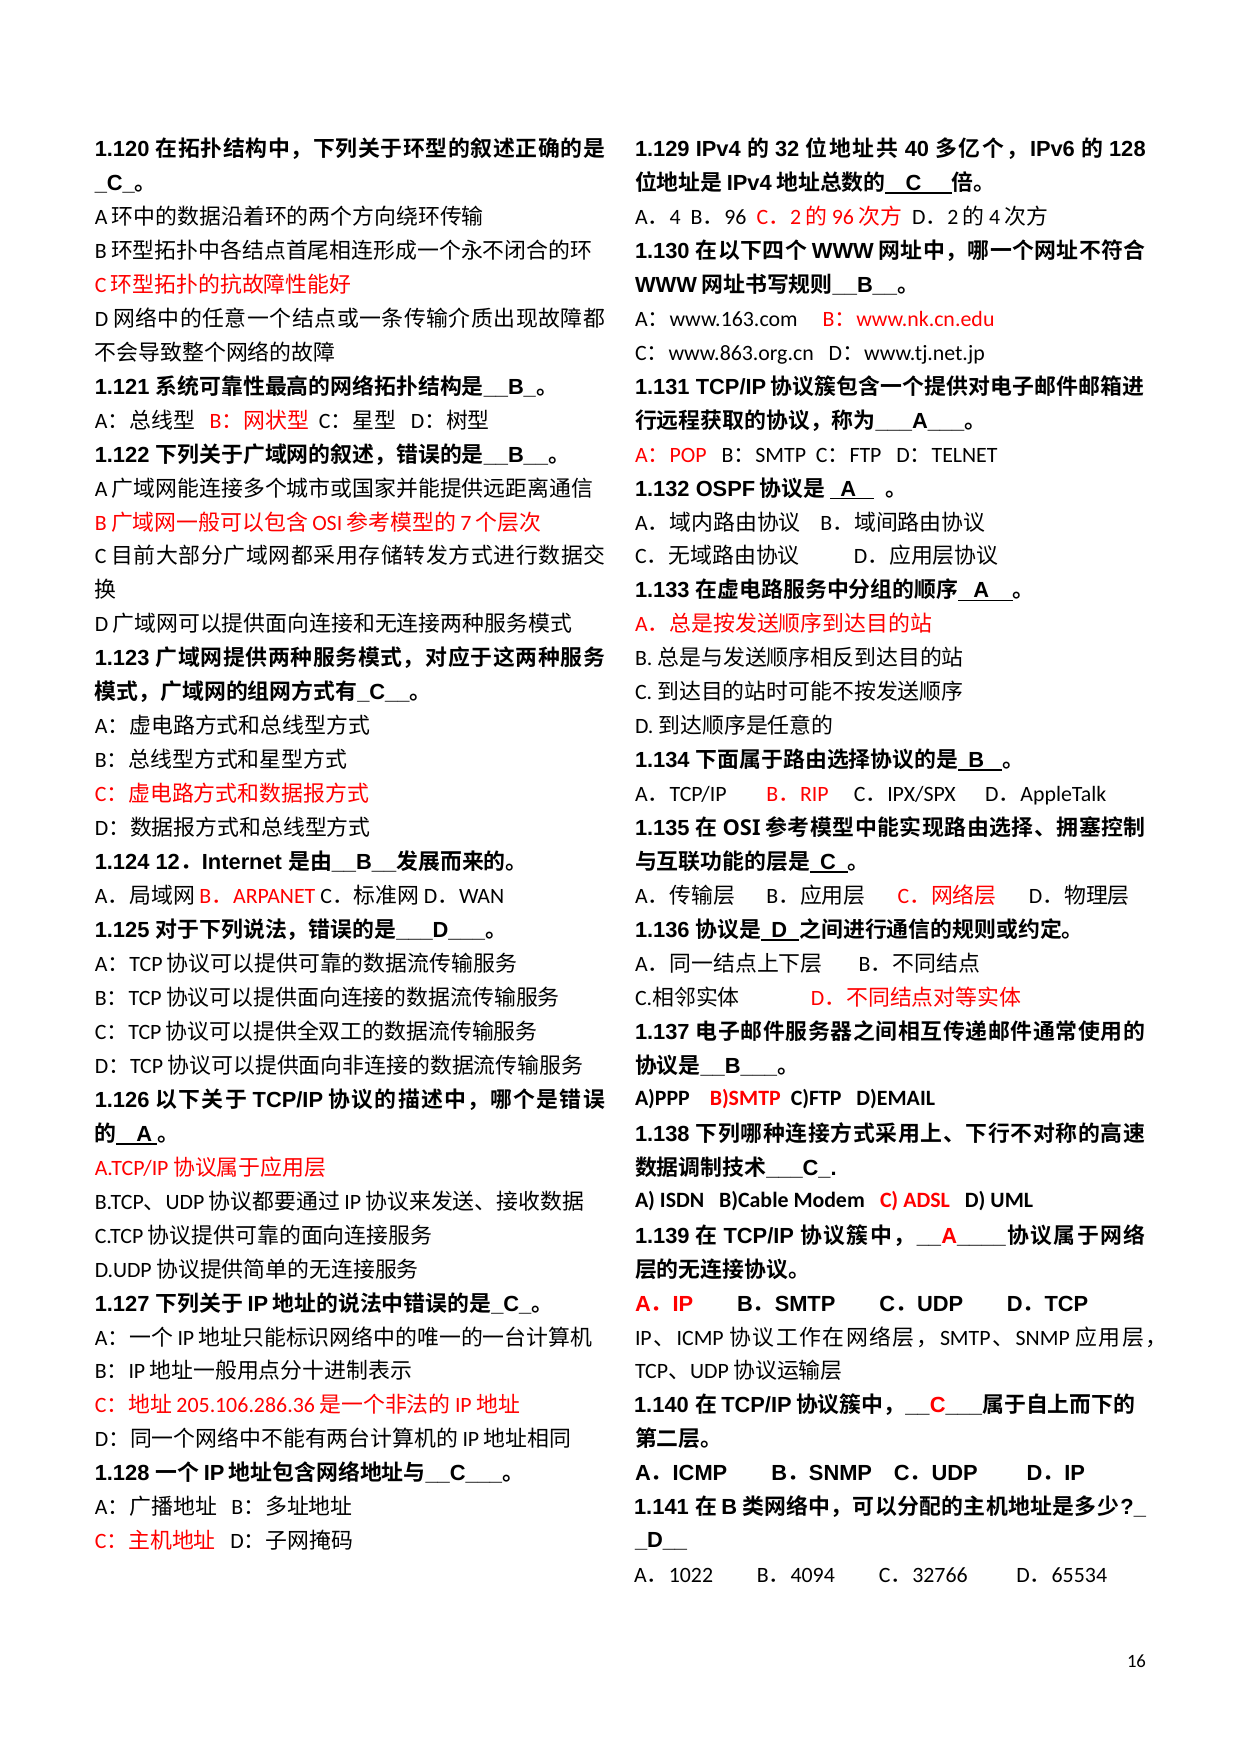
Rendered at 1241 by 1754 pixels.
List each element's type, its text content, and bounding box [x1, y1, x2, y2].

text A环中的数据沿着环的两个方向绕环传输 [94, 198, 605, 232]
text C：虚电路方式和数据报方式 [94, 775, 605, 809]
text A广域网能连接多个城市或国家并能提供远距离通信 [94, 469, 605, 503]
text D：TCP协议可以提供面向非连接的数据流传输服务 [94, 1047, 605, 1081]
subtitle OSPF协议是 A 。 [635, 469, 1146, 503]
subtitle 协议是 D 之间进行通信的规则或约定。 [635, 911, 1146, 945]
subtitle 在B类网络中，可以分配的主机地址是多少?__D__ [634, 1488, 1146, 1556]
text A．1022 B．4094 C．32766 D．65534 [634, 1556, 1146, 1590]
text A：一个IP地址只能标识网络中的唯一的一台计算机 [94, 1318, 605, 1352]
text A：POP B：SMTP C：FTP D：TELNET [635, 436, 1146, 469]
text A．4 B．96 C．2的96次方 D．2的4次方 [635, 198, 1146, 232]
text B环型拓扑中各结点首尾相连形成一个永不闭合的环 [94, 232, 605, 266]
subtitle 一个IP地址包含网络地址与__C___。 [94, 1454, 605, 1488]
text C：地址205.106.286.36是一个非法的IP地址 [94, 1386, 605, 1420]
text C.相邻实体 D．不同结点对等实体 [635, 979, 1146, 1013]
text D：数据报方式和总线型方式 [94, 809, 605, 843]
subtitle 在以下四个WWW网址中，哪一个网址不符合WWW网址书写规则__B__。 [635, 232, 1146, 300]
subtitle 下列关于IP地址的说法中错误的是_C_。 [94, 1284, 605, 1318]
text A．TCP/IP B．RIP C．IPX/SPX D．AppleTalk [635, 775, 1146, 809]
text A) ISDN B)Cable Modem C) ADSL D) UML [635, 1183, 1146, 1217]
text D. 到达顺序是任意的 [635, 707, 1146, 741]
text D.UDP协议提供简单的无连接服务 [94, 1251, 605, 1284]
text D广域网可以提供面向连接和无连接两种服务模式 [94, 605, 605, 639]
subtitle 以下关于TCP/IP协议的描述中，哪个是错误的 A 。 [94, 1081, 605, 1149]
text C：TCP协议可以提供全双工的数据流传输服务 [94, 1013, 605, 1047]
text A．域内路由协议 B．域间路由协议 [635, 503, 1146, 537]
subtitle 对于下列说法，错误的是___D___。 [94, 911, 605, 945]
text IP、ICMP协议工作在网络层，SMTP、SNMP应用层，TCP、UDP协议运输层 [635, 1318, 1146, 1386]
text B：总线型方式和星型方式 [94, 741, 605, 775]
text B. 总是与发送顺序相反到达目的站 [635, 639, 1146, 673]
text C.TCP协议提供可靠的面向连接服务 [94, 1217, 605, 1251]
subtitle 在TCP/IP协议簇中，__A____协议属于网络层的无连接协议。 A．IP B．SMTP C．UDP D．TCP [635, 1217, 1146, 1318]
subtitle TCP/IP协议簇包含一个提供对电子邮件邮箱进行远程获取的协议，称为___A___。 [635, 368, 1146, 436]
text C目前大部分广域网都采用存储转发方式进行数据交换 [94, 537, 605, 605]
text A：总线型 B：网状型 C：星型 D：树型 [94, 402, 605, 436]
subtitle 在OSI参考模型中能实现路由选择、拥塞控制与互联功能的层是 C 。 [635, 809, 1146, 877]
text A)PPP B)SMTP C)FTP D)EMAIL [635, 1081, 1146, 1115]
text A．总是按发送顺序到达目的站 [635, 605, 1146, 639]
subtitle IPv4的32位地址共40多亿个，IPv6的128位地址是IPv4地址总数的 C 倍。 [635, 130, 1146, 198]
text A．局域网B．ARPANET C．标准网D．WAN [94, 877, 605, 911]
subtitle 下面属于路由选择协议的是 B 。 [635, 741, 1146, 775]
subtitle 系统可靠性最高的网络拓扑结构是__B_。 [94, 368, 605, 402]
text D：同一个网络中不能有两台计算机的IP地址相同 [94, 1420, 605, 1454]
subtitle 12．Internet 是由__B__发展而来的。 [94, 843, 605, 877]
text A．传输层 B．应用层 C．网络层 D．物理层 [635, 877, 1146, 911]
text B广域网一般可以包含OSI参考模型的7个层次 [94, 503, 605, 537]
text A：广播地址 B：多址地址 [94, 1488, 605, 1522]
text A：虚电路方式和总线型方式 [94, 707, 605, 741]
text C：主机地址 D：子网掩码 [94, 1522, 605, 1556]
text B.TCP、UDP协议都要通过IP协议来发送、接收数据 [94, 1183, 605, 1217]
subtitle 在虚电路服务中分组的顺序 A 。 [635, 571, 1146, 605]
text B：IP地址一般用点分十进制表示 [94, 1352, 605, 1386]
text B：TCP协议可以提供面向连接的数据流传输服务 [94, 979, 605, 1013]
text A：TCP协议可以提供可靠的数据流传输服务 [94, 945, 605, 979]
text A．同一结点上下层 B．不同结点 [635, 945, 1146, 979]
text C．无域路由协议 D．应用层协议 [635, 537, 1146, 571]
subtitle 电子邮件服务器之间相互传递邮件通常使用的协议是__B___。 [635, 1013, 1146, 1081]
subtitle 下列关于广域网的叙述，错误的是__B__。 [94, 436, 605, 469]
subtitle 广域网提供两种服务模式，对应于这两种服务模式，广域网的组网方式有_C__。 [94, 639, 605, 707]
subtitle 在拓扑结构中，下列关于环型的叙述正确的是_C_。 [94, 130, 605, 198]
subtitle 下列哪种连接方式采用上、下行不对称的高速数据调制技术___C_. [635, 1115, 1146, 1183]
text C环型拓扑的抗故障性能好 [94, 266, 605, 300]
text D网络中的任意一个结点或一条传输介质出现故障都不会导致整个网络的故障 [94, 300, 605, 368]
text A：www.163.com B：www.nk.cn.edu [635, 300, 1146, 334]
subtitle 在TCP/IP协议簇中，__C___属于自上而下的第二层。 A．ICMP B．SNMP C．UDP D．IP [634, 1386, 1146, 1488]
text C：www.863.org.cn D：www.tj.net.jp [635, 334, 1146, 368]
text C. 到达目的站时可能不按发送顺序 [635, 673, 1146, 707]
text A.TCP/IP协议属于应用层 [94, 1149, 605, 1183]
